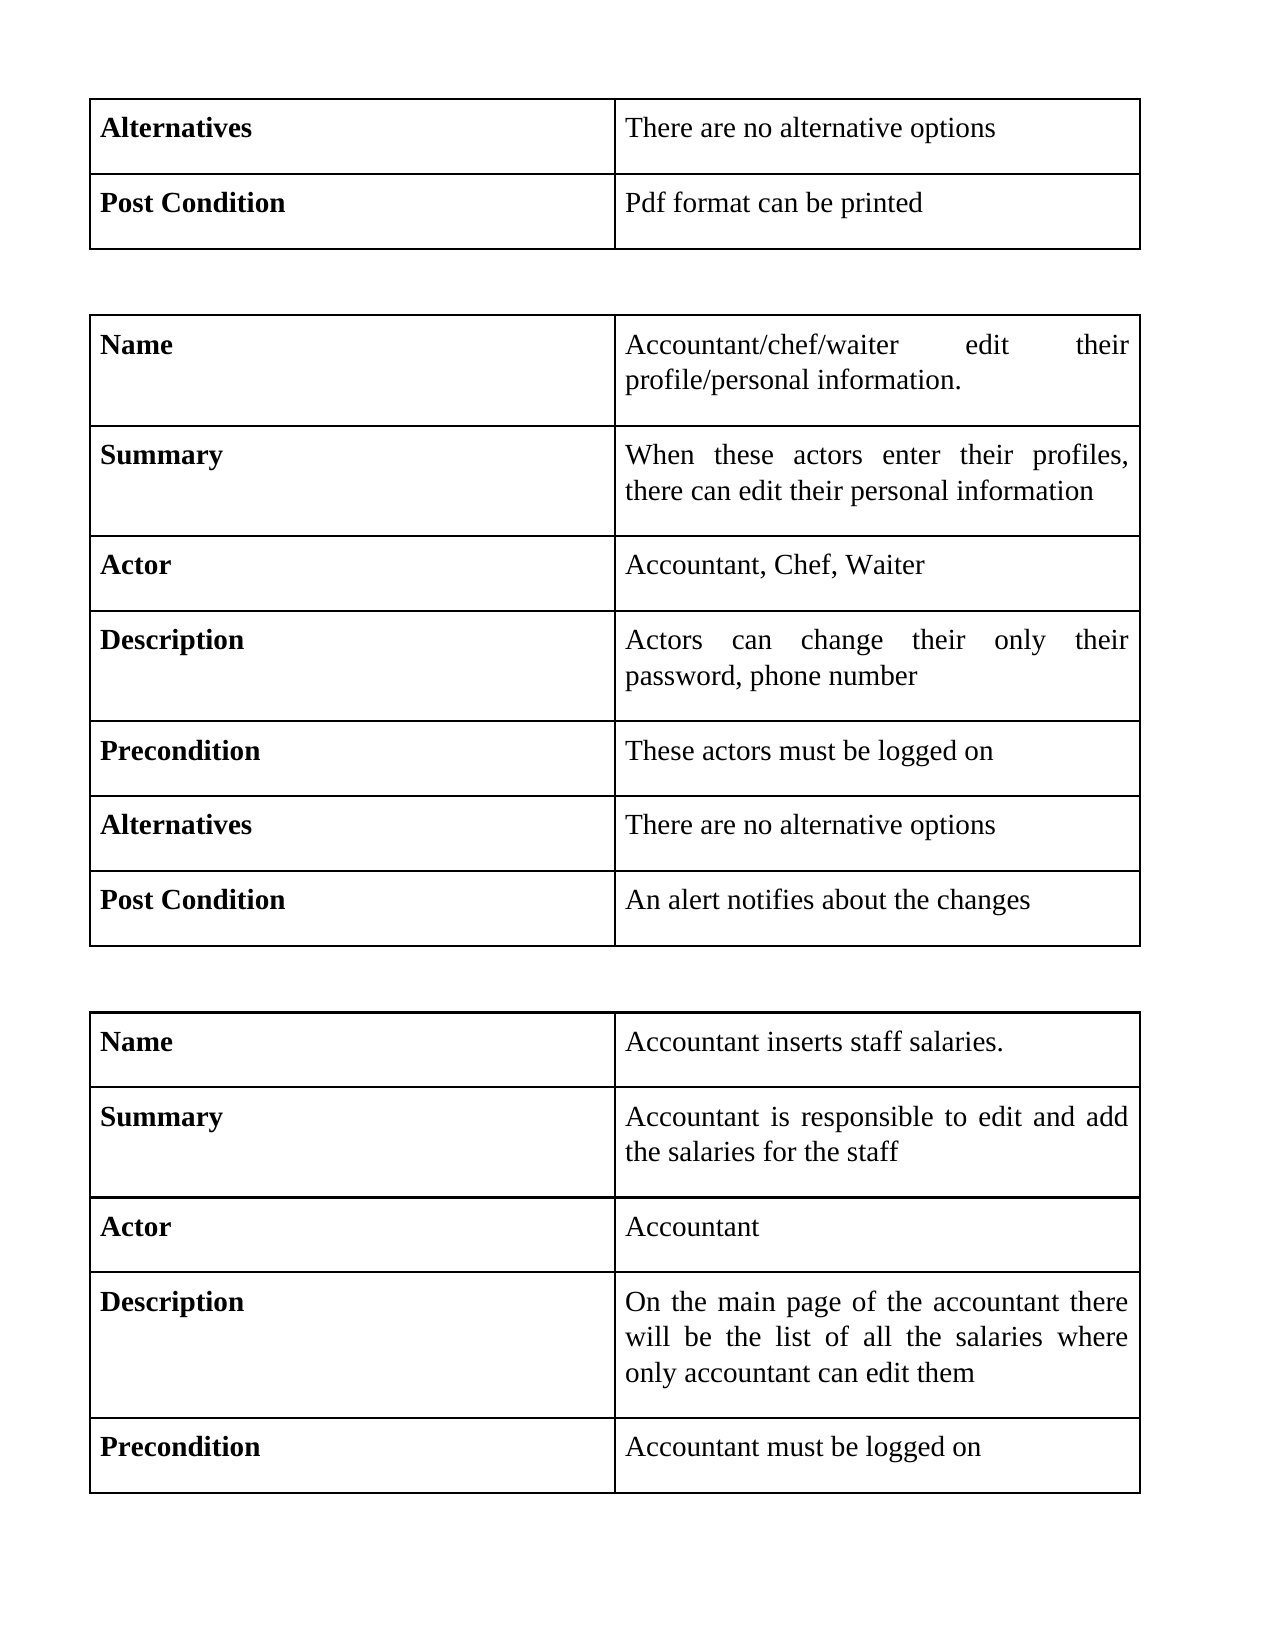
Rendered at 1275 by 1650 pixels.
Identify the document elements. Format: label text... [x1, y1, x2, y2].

table_header Name [91, 316, 614, 425]
table_cell Summary [91, 1088, 614, 1196]
table_cell Description [91, 1273, 614, 1417]
table_cell Accountant, Chef, Waiter [616, 537, 1139, 610]
table_header Name [91, 1014, 614, 1086]
table_cell Actor [91, 537, 614, 610]
table_cell There are no alternative options [616, 100, 1139, 173]
table_header Accountant inserts staff salaries. [616, 1014, 1139, 1086]
table_cell Post Condition [91, 175, 614, 247]
table_cell When these actors enter their profiles, there can edit their personal information [616, 427, 1139, 535]
table_cell An alert notifies about the changes [616, 872, 1139, 944]
table_cell Accountant must be logged on [616, 1419, 1139, 1492]
table_cell Summary [91, 427, 614, 535]
table_cell Alternatives [91, 797, 614, 870]
table_cell There are no alternative options [616, 797, 1139, 870]
table_cell Post Condition [91, 872, 614, 944]
table_cell Precondition [91, 1419, 614, 1492]
table_cell These actors must be logged on [616, 722, 1139, 795]
table_cell On the main page of the accountant there will be the list of all the salaries where only accountant can edit them [616, 1273, 1139, 1417]
table_header Accountant/chef/waiter edit their profile/personal information. [616, 316, 1139, 425]
table_cell Accountant [616, 1199, 1139, 1271]
table_cell Actors can change their only their password, phone number [616, 612, 1139, 720]
table_cell Description [91, 612, 614, 720]
table_cell Precondition [91, 722, 614, 795]
table_cell Accountant is responsible to edit and add the salaries for the staff [616, 1088, 1139, 1196]
table_cell Pdf format can be printed [616, 175, 1139, 247]
table_cell Alternatives [91, 100, 614, 173]
table_cell Actor [91, 1199, 614, 1271]
